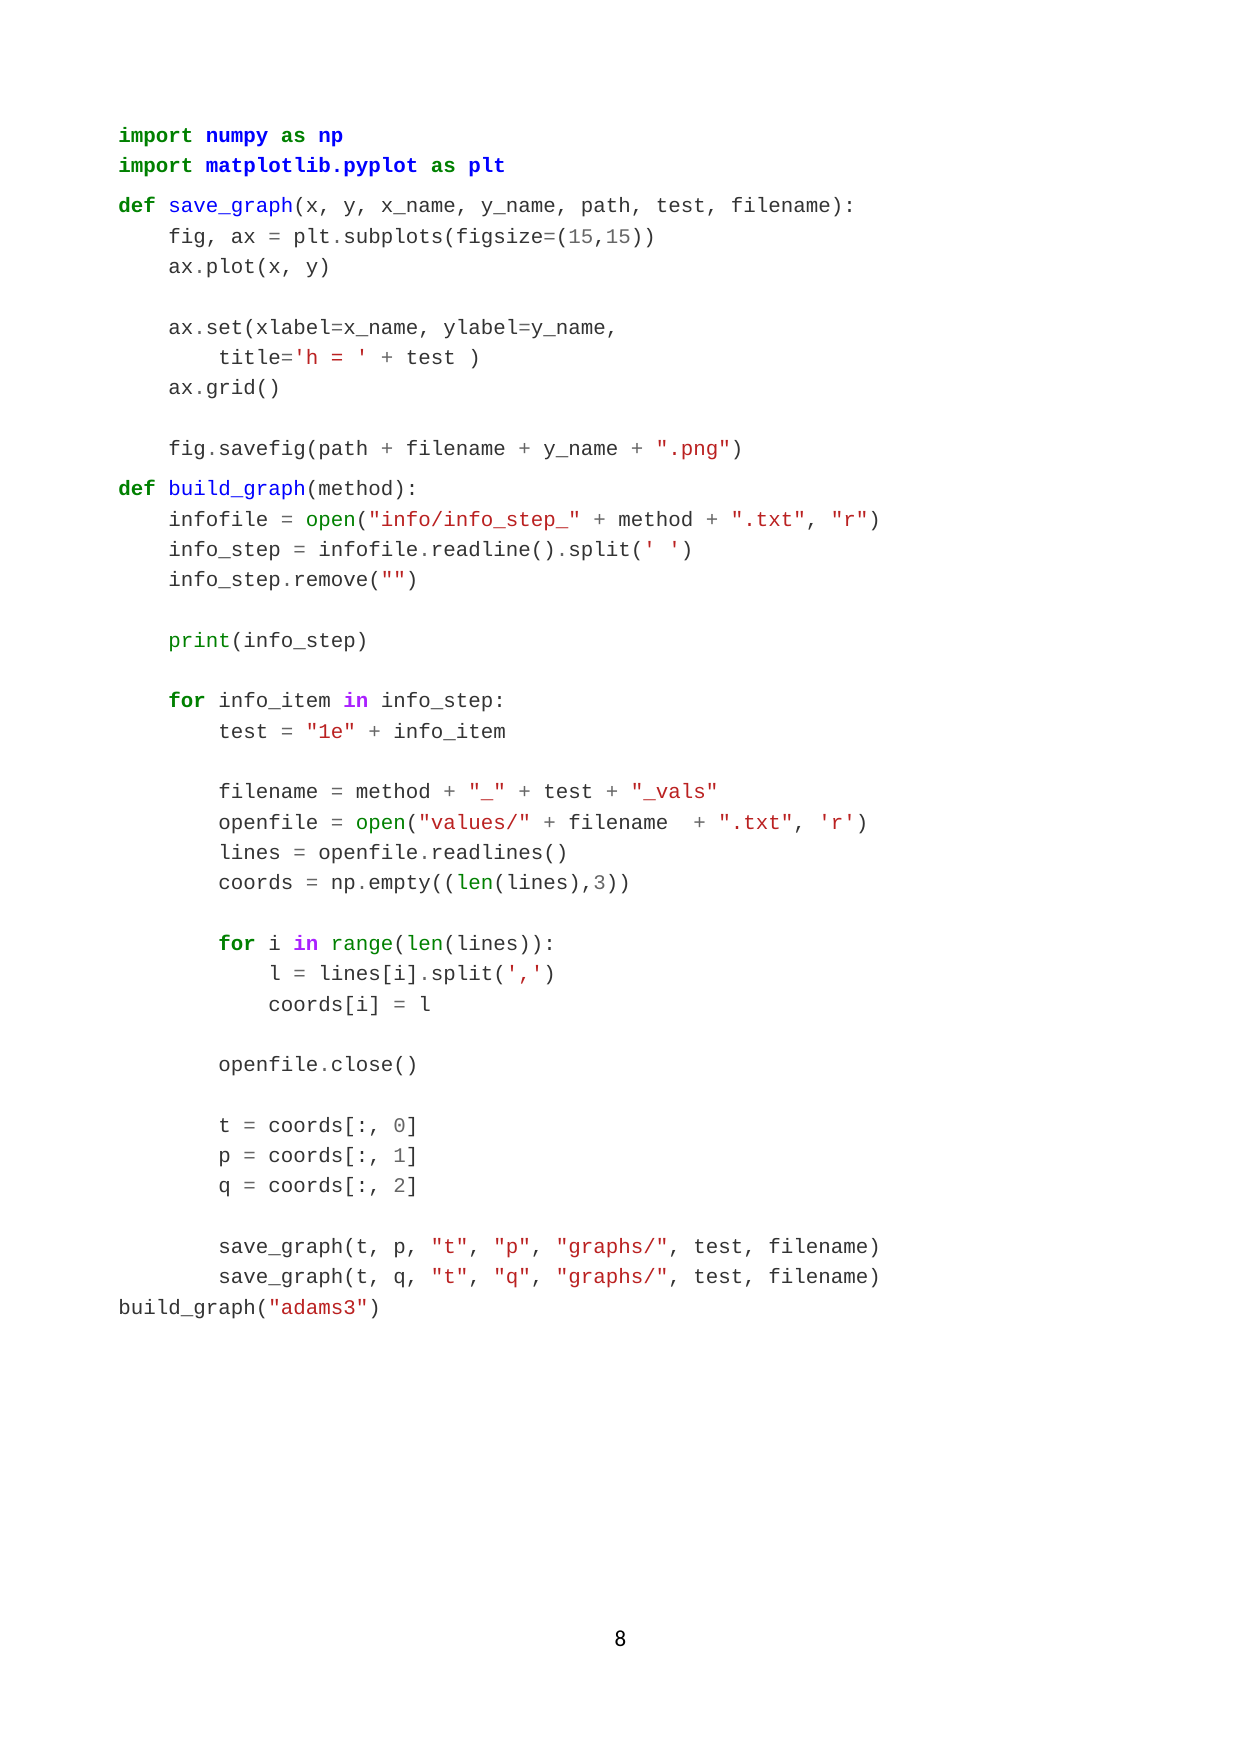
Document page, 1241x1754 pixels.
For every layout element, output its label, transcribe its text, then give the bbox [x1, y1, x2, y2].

text openfile = open("values/" + filename + ".txt", 'r') [118, 805, 1122, 835]
text import numpy as np [118, 118, 1122, 148]
text print(info_step) [118, 623, 1122, 653]
text p = coords[:, 1] [118, 1138, 1122, 1169]
text save_graph(t, q, "t", "q", "graphs/", test, filename) [118, 1260, 1122, 1290]
text openfile.close() [118, 1047, 1122, 1078]
text ax.grid() [118, 371, 1122, 401]
text infofile = open("info/info_step_" + method + ".txt", "r") [118, 502, 1122, 532]
text q = coords[:, 2] [118, 1169, 1122, 1199]
text coords[i] = l [118, 987, 1122, 1017]
text fig.savefig(path + filename + y_name + ".png") [118, 431, 1122, 462]
text lines = openfile.readlines() [118, 835, 1122, 866]
text def save_graph(x, y, x_name, y_name, path, test, filename): [118, 189, 1122, 219]
text title='h = ' + test ) [118, 340, 1122, 371]
text fig, ax = plt.subplots(figsize=(15,15)) [118, 219, 1122, 249]
text coords = np.empty((len(lines),3)) [118, 866, 1122, 896]
text filename = method + "_" + test + "_vals" [118, 775, 1122, 805]
text test = "1e" + info_item [118, 714, 1122, 744]
text for info_item in info_step: [118, 684, 1122, 714]
text for i in range(len(lines)): [118, 926, 1122, 957]
text info_step = infofile.readline().split(' ') [118, 532, 1122, 562]
text build_graph("adams3") [118, 1290, 1122, 1320]
text l = lines[i].split(',') [118, 957, 1122, 987]
text t = coords[:, 0] [118, 1108, 1122, 1138]
text ax.plot(x, y) [118, 249, 1122, 280]
text info_step.remove("") [118, 562, 1122, 593]
text ax.set(xlabel=x_name, ylabel=y_name, [118, 310, 1122, 340]
text import matplotlib.pyplot as plt [118, 148, 1122, 179]
text save_graph(t, p, "t", "p", "graphs/", test, filename) [118, 1229, 1122, 1260]
text def build_graph(method): [118, 472, 1122, 502]
